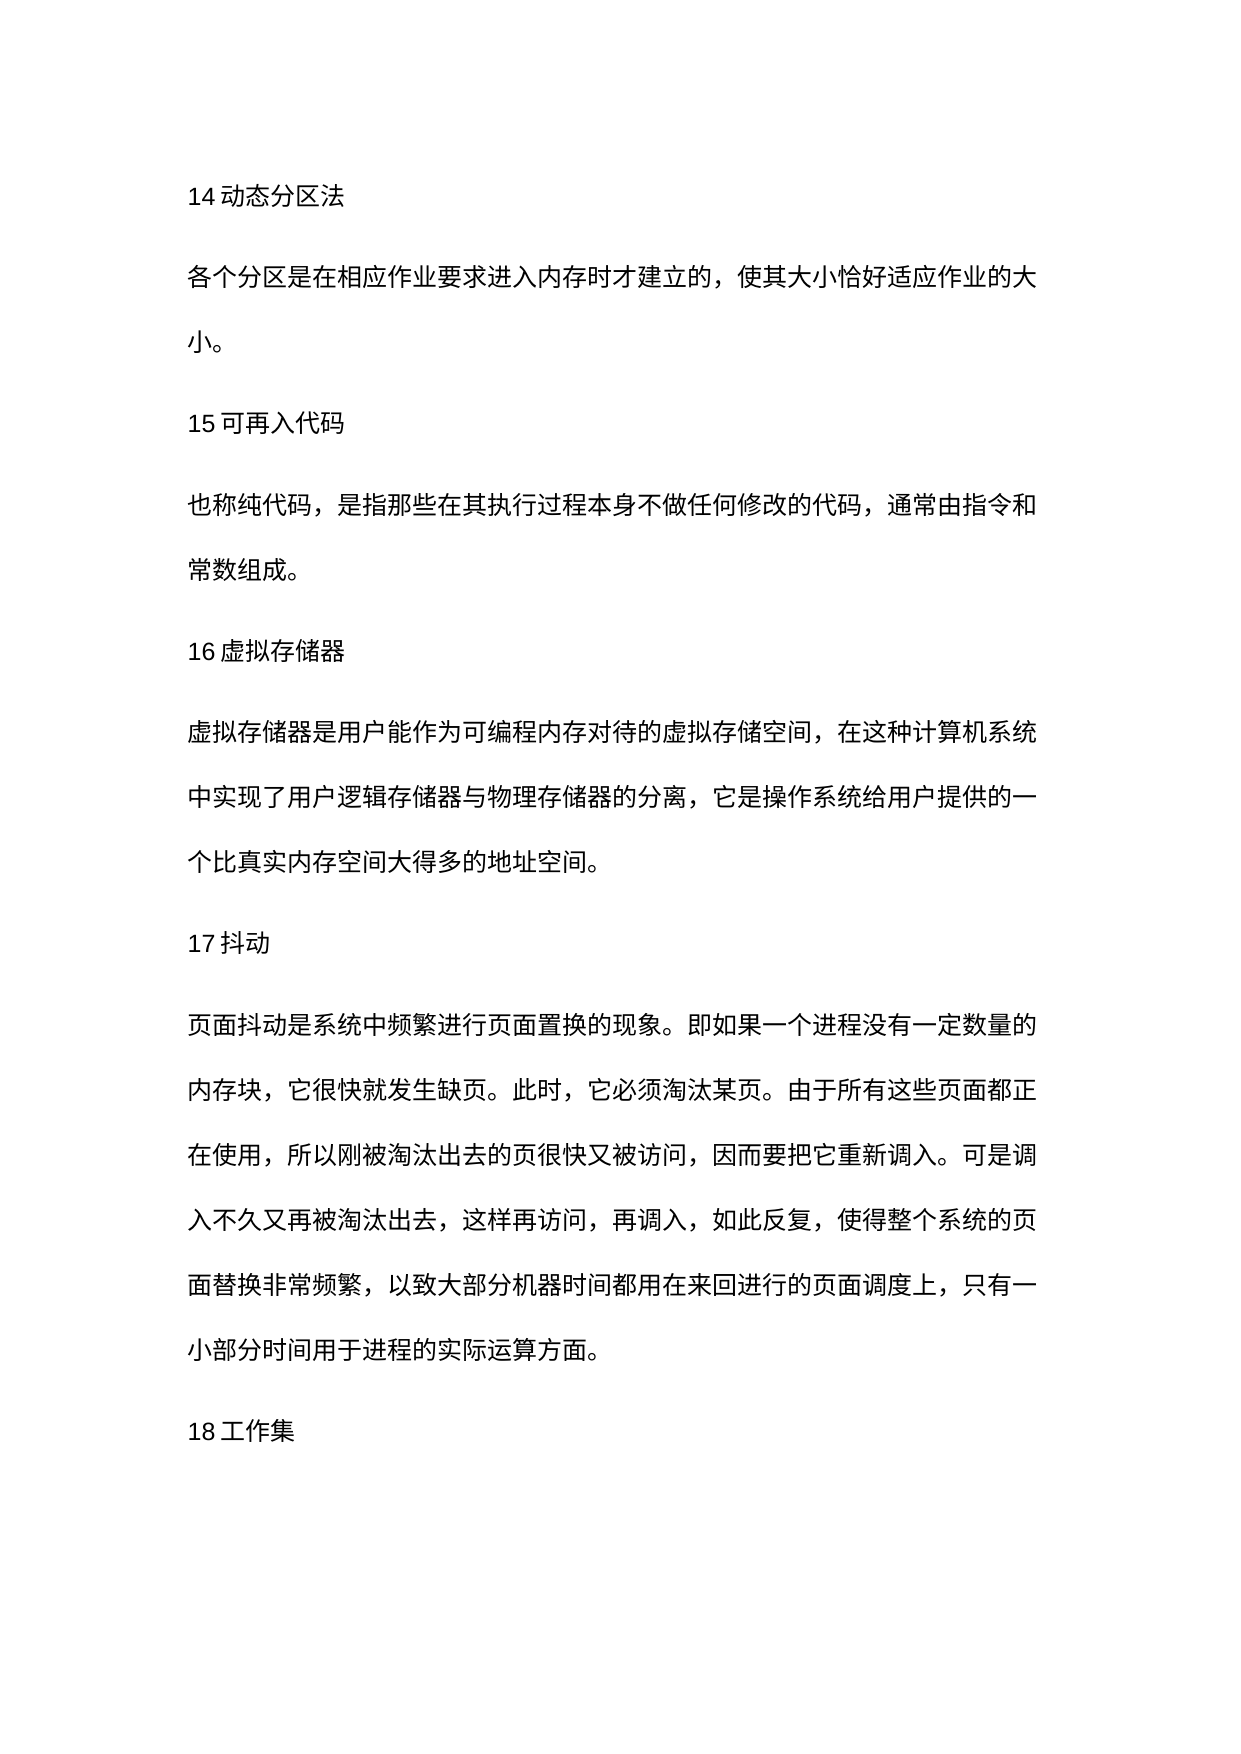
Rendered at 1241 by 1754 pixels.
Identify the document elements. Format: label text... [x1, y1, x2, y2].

text 15可再入代码 [187, 389, 1053, 454]
text 虚拟存储器是用户能作为可编程内存对待的虚拟存储空间，在这种计算机系统中实现了用户逻辑存储器与物理存储器的分离，它是操作系统给用户提供的一个比真实内存空间大得多的地址空间。 [187, 698, 1053, 893]
text 也称纯代码，是指那些在其执行过程本身不做任何修改的代码，通常由指令和常数组成。 [187, 471, 1053, 601]
text 页面抖动是系统中频繁进行页面置换的现象。即如果一个进程没有一定数量的内存块，它很快就发生缺页。此时，它必须淘汰某页。由于所有这些页面都正在使用，所以刚被淘汰出去的页很快又被访问，因而要把它重新调入。可是调入不久又再被淘汰出去，这样再访问，再调入，如此反复，使得整个系统的页面替换非常频繁，以致大部分机器时间都用在来回进行的页面调度上，只有一小部分时间用于进程的实际运算方面。 [187, 991, 1053, 1381]
text 14动态分区法 [187, 162, 1053, 227]
text 18工作集 [187, 1397, 1053, 1462]
text 16虚拟存储器 [187, 617, 1053, 682]
text 各个分区是在相应作业要求进入内存时才建立的，使其大小恰好适应作业的大小。 [187, 243, 1053, 373]
text 17抖动 [187, 909, 1053, 974]
